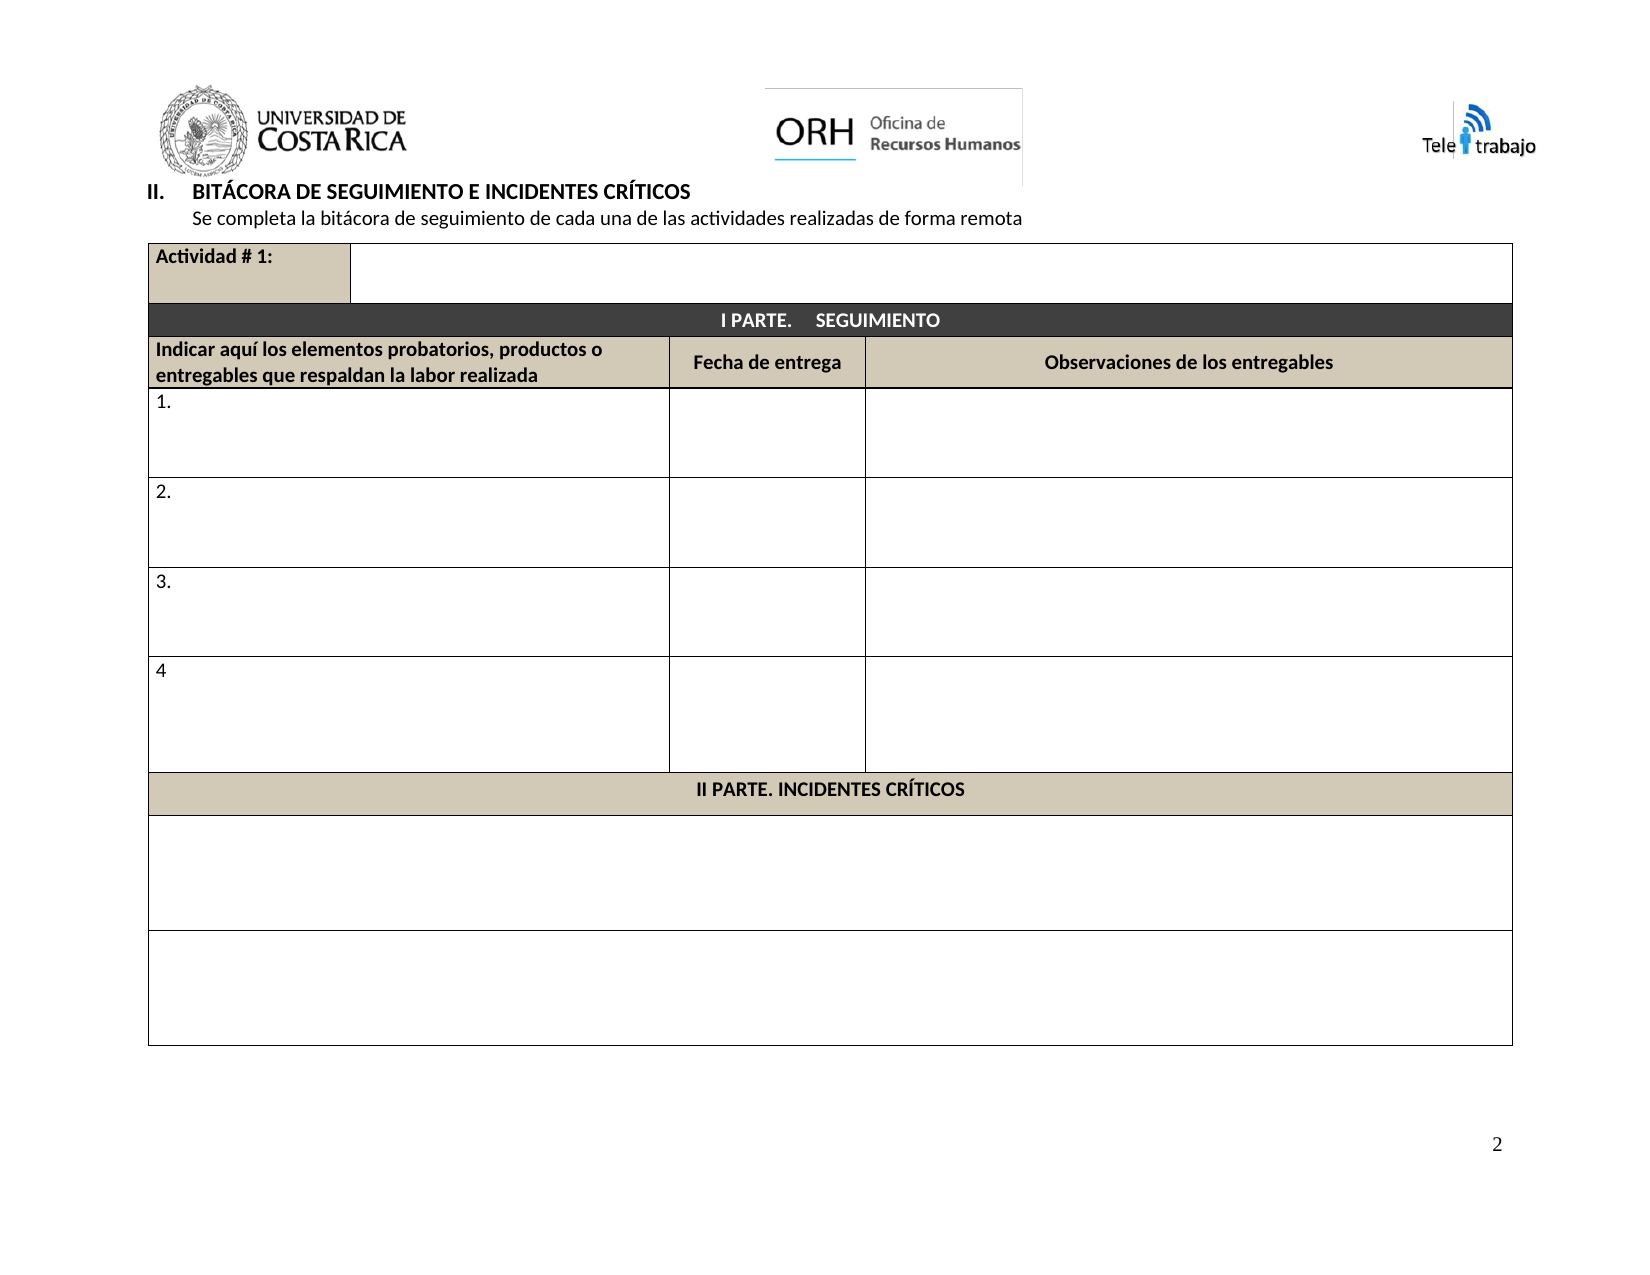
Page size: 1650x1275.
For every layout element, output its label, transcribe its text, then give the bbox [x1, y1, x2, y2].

table_cell [149, 931, 1512, 1045]
table_header [351, 244, 1512, 303]
table_cell 1. [149, 389, 669, 477]
table_header Actividad # 1: [149, 244, 350, 303]
table_cell II PARTE. INCIDENTES CRÍTICOS [149, 773, 1512, 815]
table_cell Observaciones de los entregables [866, 337, 1512, 387]
table_cell 2. [149, 478, 669, 567]
picture [1376, 83, 1551, 186]
table_cell [866, 478, 1512, 567]
table_cell Fecha de entrega [670, 337, 865, 387]
table_cell 3. [149, 568, 669, 656]
table_cell [866, 389, 1512, 477]
table_cell Indicar aquí los elementos probatorios, productos o entregables que respaldan la labor realizada [149, 337, 669, 387]
table_cell [670, 657, 865, 772]
table_cell [866, 568, 1512, 656]
picture [157, 83, 425, 177]
picture [764, 83, 1037, 177]
table_cell [149, 816, 1512, 930]
list BITÁCORA DE SEGUIMIENTO E INCIDENTES CRÍTICOS [147, 177, 1502, 205]
table_cell I PARTE. SEGUIMIENTO [149, 304, 1512, 336]
table_cell 4 [149, 657, 669, 772]
table_cell [670, 389, 865, 477]
table_cell [670, 568, 865, 656]
list Se completa la bitácora de seguimiento de cada una de las actividades realizadas de forma remota [192, 205, 1502, 231]
table_cell [866, 657, 1512, 772]
table_cell [670, 478, 865, 567]
